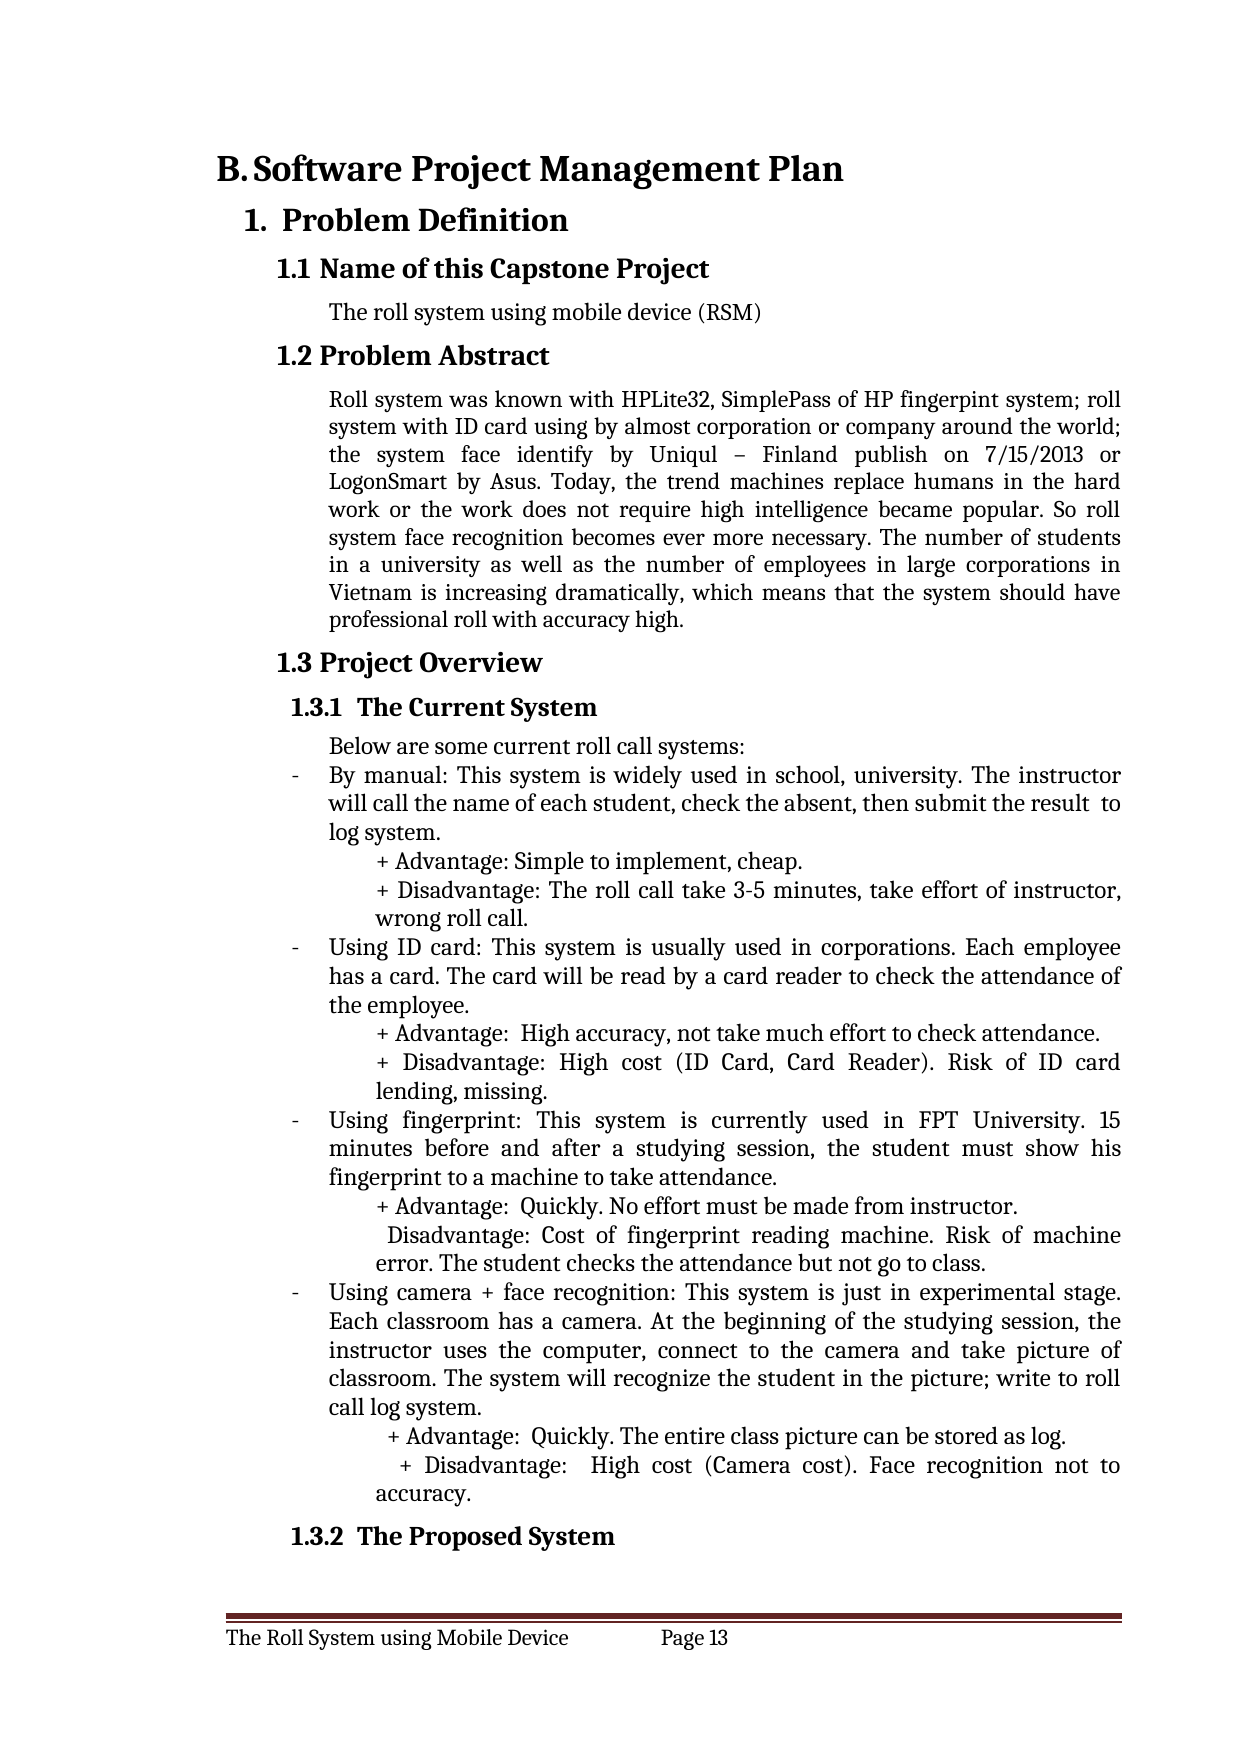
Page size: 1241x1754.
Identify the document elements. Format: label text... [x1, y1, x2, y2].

text + Disadvantage: The roll call take 3-5 minutes, take effort of instructor, wrong roll call. [376, 876, 1122, 933]
text + Advantage: Quickly. No effort must be made from instructor. [376, 1192, 1122, 1221]
subtitle Problem Abstract [277, 339, 1122, 373]
text + Advantage: Simple to implement, cheap. [376, 847, 1122, 876]
text + Advantage: High accuracy, not take much effort to check attendance. [376, 1019, 1122, 1048]
subtitle Project Overview [277, 646, 1122, 680]
subtitle Software Project Management Plan [216, 148, 1122, 191]
subtitle The Current System [291, 692, 1122, 723]
subtitle Name of this Capstone Project [277, 252, 1122, 286]
list Using camera + face recognition: This system is just in experimental stage. Each classroom has a camera. At the beginning of the studying session, the instructor uses the computer, connect to the camera and take picture of classroom. The system will recognize the student in the picture; write to roll call log system. [291, 1278, 1122, 1422]
list Using fingerprint: This system is currently used in FPT University. 15 minutes before and after a studying session, the student must show his fingerprint to a machine to take attendance. [291, 1106, 1122, 1192]
subtitle Problem Definition [244, 201, 1122, 239]
text Disadvantage: Cost of fingerprint reading machine. Risk of machine error. The student checks the attendance but not go to class. [376, 1221, 1122, 1278]
text + Disadvantage: High cost (ID Card, Card Reader). Risk of ID card lending, missing. [376, 1048, 1122, 1106]
text Below are some current roll call systems: [329, 732, 1122, 761]
text The roll system using mobile device (RSM) [692, 298, 1122, 327]
list Using ID card: This system is usually used in corporations. Each employee has a card. The card will be read by a card reader to check the attendance of the employee. [291, 933, 1122, 1019]
list By manual: This system is widely used in school, university. The instructor will call the name of each student, check the absent, then submit the result to log system. [291, 761, 1122, 847]
text + Advantage: Quickly. The entire class picture can be stored as log. [376, 1422, 1122, 1451]
text Roll system was known with HPLite32, SimplePass of HP fingerpint system; roll system with ID card using by almost corporation or company around the world; the system face identify by Uniqul – Finland publish on 7/15/2013 or LogonSmart by Asus. Today, the trend machines replace humans in the hard work or the work does not require high intelligence became popular. So roll system face recognition becomes ever more necessary. The number of students in a university as well as the number of employees in large corporations in Vietnam is increasing dramatically, which means that the system should have professional roll with accuracy high. [329, 385, 1122, 634]
subtitle The Proposed System [291, 1521, 1122, 1552]
text + Disadvantage: High cost (Camera cost). Face recognition not to accuracy. [376, 1451, 1122, 1508]
